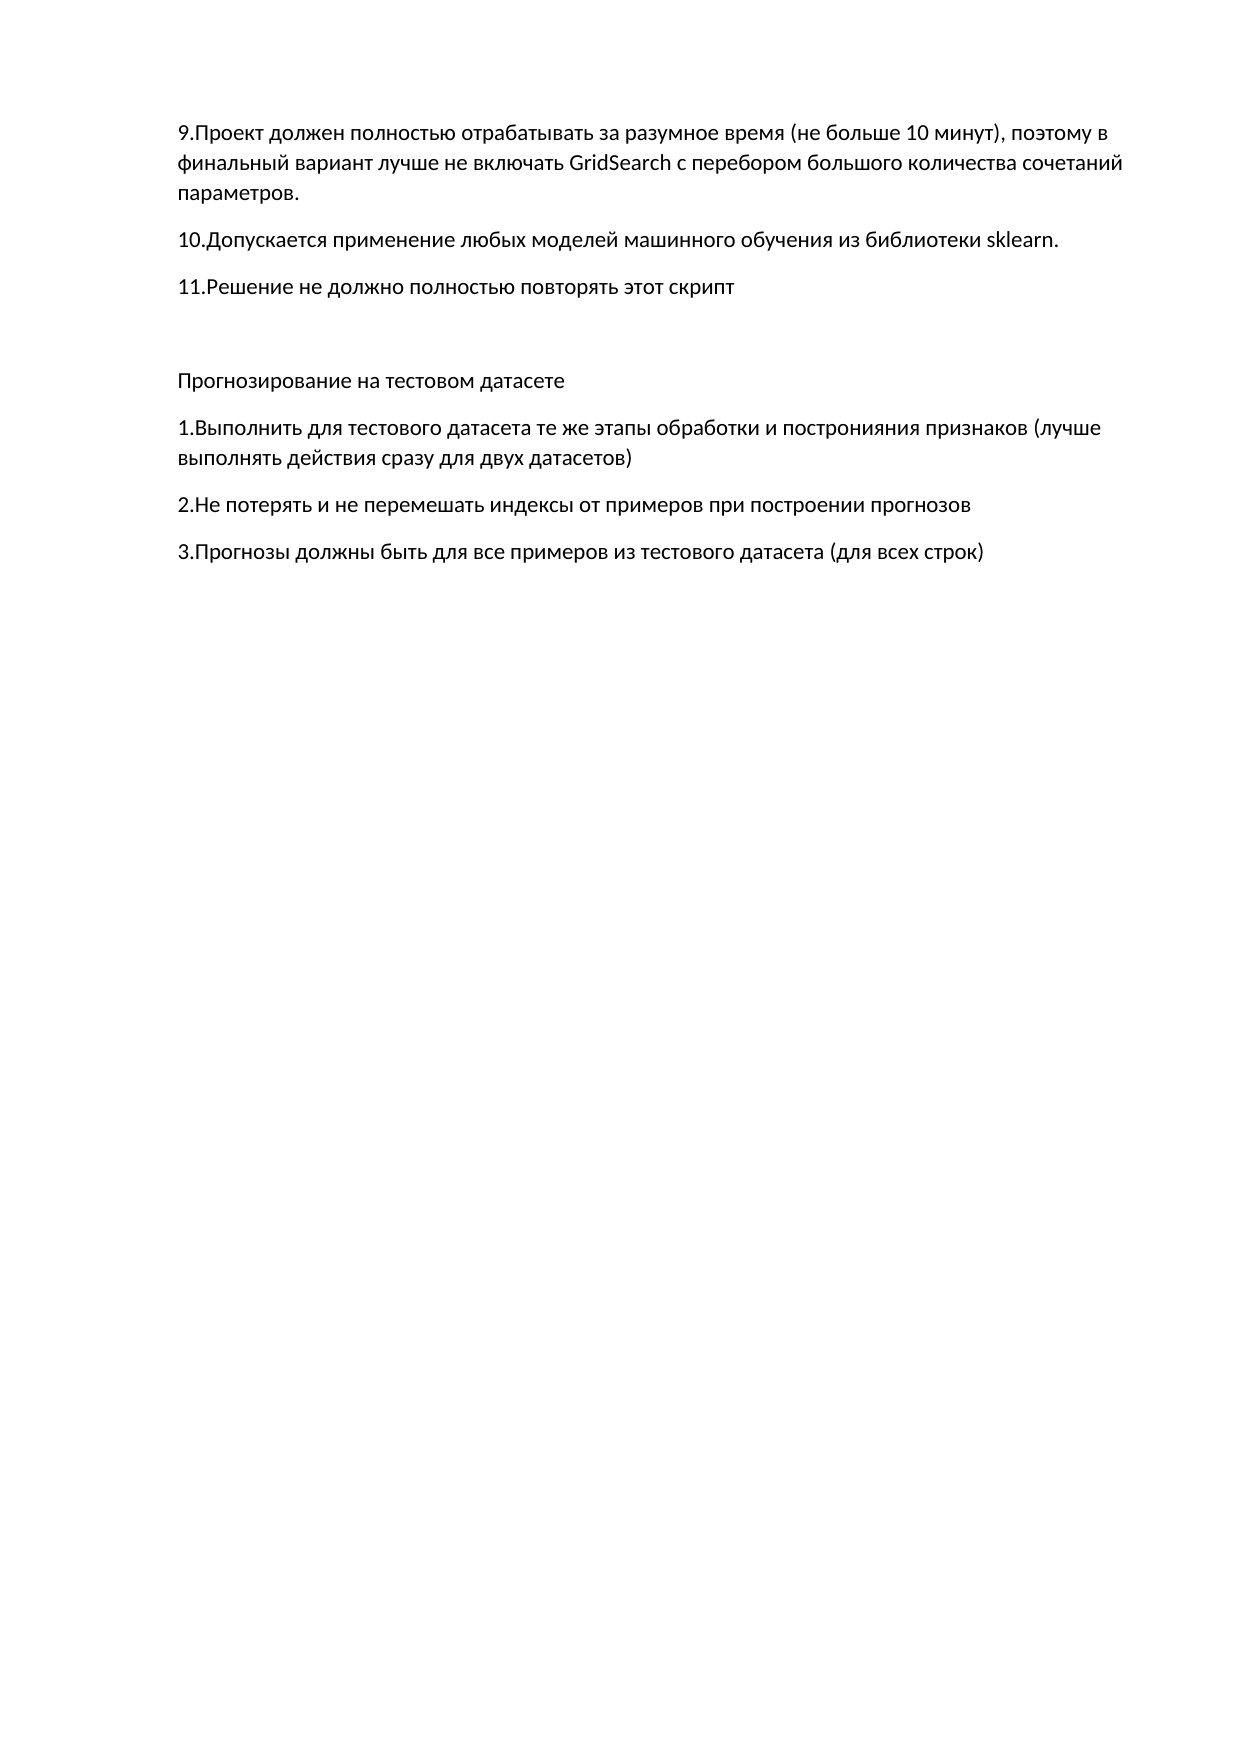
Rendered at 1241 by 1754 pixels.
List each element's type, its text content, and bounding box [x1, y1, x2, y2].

text 3.Прогнозы должны быть для все примеров из тестового датасета (для всех строк) [177, 537, 1152, 565]
text 1.Выполнить для тестового датасета те же этапы обработки и постронияния признаков (лучше выполнять действия сразу для двух датасетов) [177, 413, 1152, 471]
text 2.Не потерять и не перемешать индексы от примеров при построении прогнозов [177, 490, 1152, 518]
text 9.Проект должен полностью отрабатывать за разумное время (не больше 10 минут), поэтому в финальный вариант лучше не включать GridSearch с перебором большого количества сочетаний параметров. [177, 118, 1152, 207]
text 10.Допускается применение любых моделей машинного обучения из библиотеки sklearn. [177, 225, 1152, 253]
text Прогнозирование на тестовом датасете [177, 366, 1152, 394]
text 11.Решение не должно полностью повторять этот скрипт [177, 272, 1152, 300]
